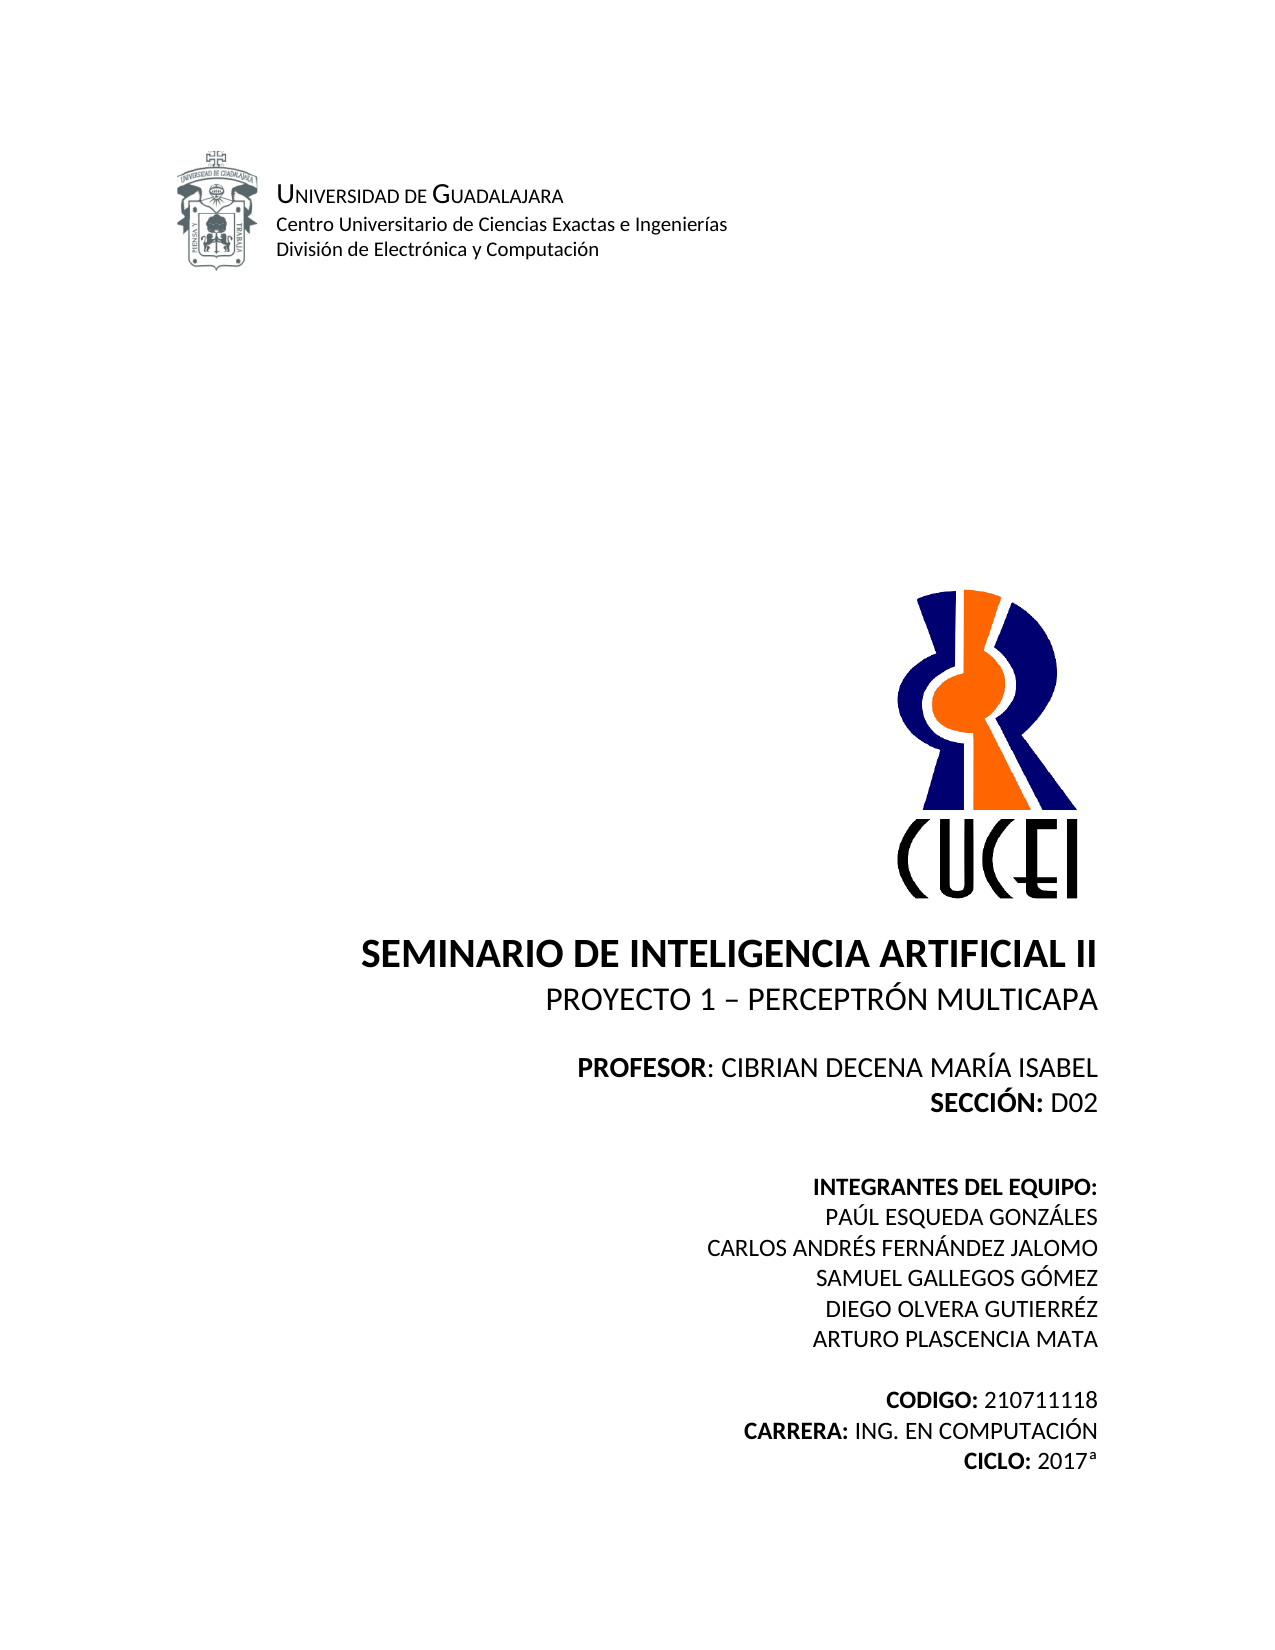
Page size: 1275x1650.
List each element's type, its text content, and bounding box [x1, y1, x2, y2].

text PROFESOR: CIBRIAN DECENA MARÍA ISABEL [177, 1049, 1098, 1084]
text PROYECTO 1 – PERCEPTRÓN MULTICAPA [177, 977, 1098, 1018]
text CICLO: 2017ª [177, 1446, 1098, 1476]
text DIEGO OLVERA GUTIERRÉZ [177, 1293, 1098, 1323]
text SECCIÓN: D02 [177, 1084, 1098, 1120]
text SAMUEL GALLEGOS GÓMEZ [177, 1262, 1098, 1293]
text CODIGO: 210711118 [177, 1384, 1098, 1415]
text ARTURO PLASCENCIA MATA [177, 1323, 1098, 1354]
text Centro Universitario de Ciencias Exactas e Ingenierías [258, 211, 1098, 237]
text UNIVERSIDAD DE GUADALAJARA [258, 176, 1098, 211]
text INTEGRANTES DEL EQUIPO: [177, 1171, 1098, 1201]
text División de Electrónica y Computación [258, 237, 1098, 262]
text CARLOS ANDRÉS FERNÁNDEZ JALOMO [177, 1232, 1098, 1262]
picture [876, 587, 1098, 901]
text PAÚL ESQUEDA GONZÁLES [177, 1201, 1098, 1232]
text SEMINARIO DE INTELIGENCIA ARTIFICIAL II [177, 927, 1098, 977]
text CARRERA: ING. EN COMPUTACIÓN [177, 1415, 1098, 1446]
picture [177, 151, 258, 271]
